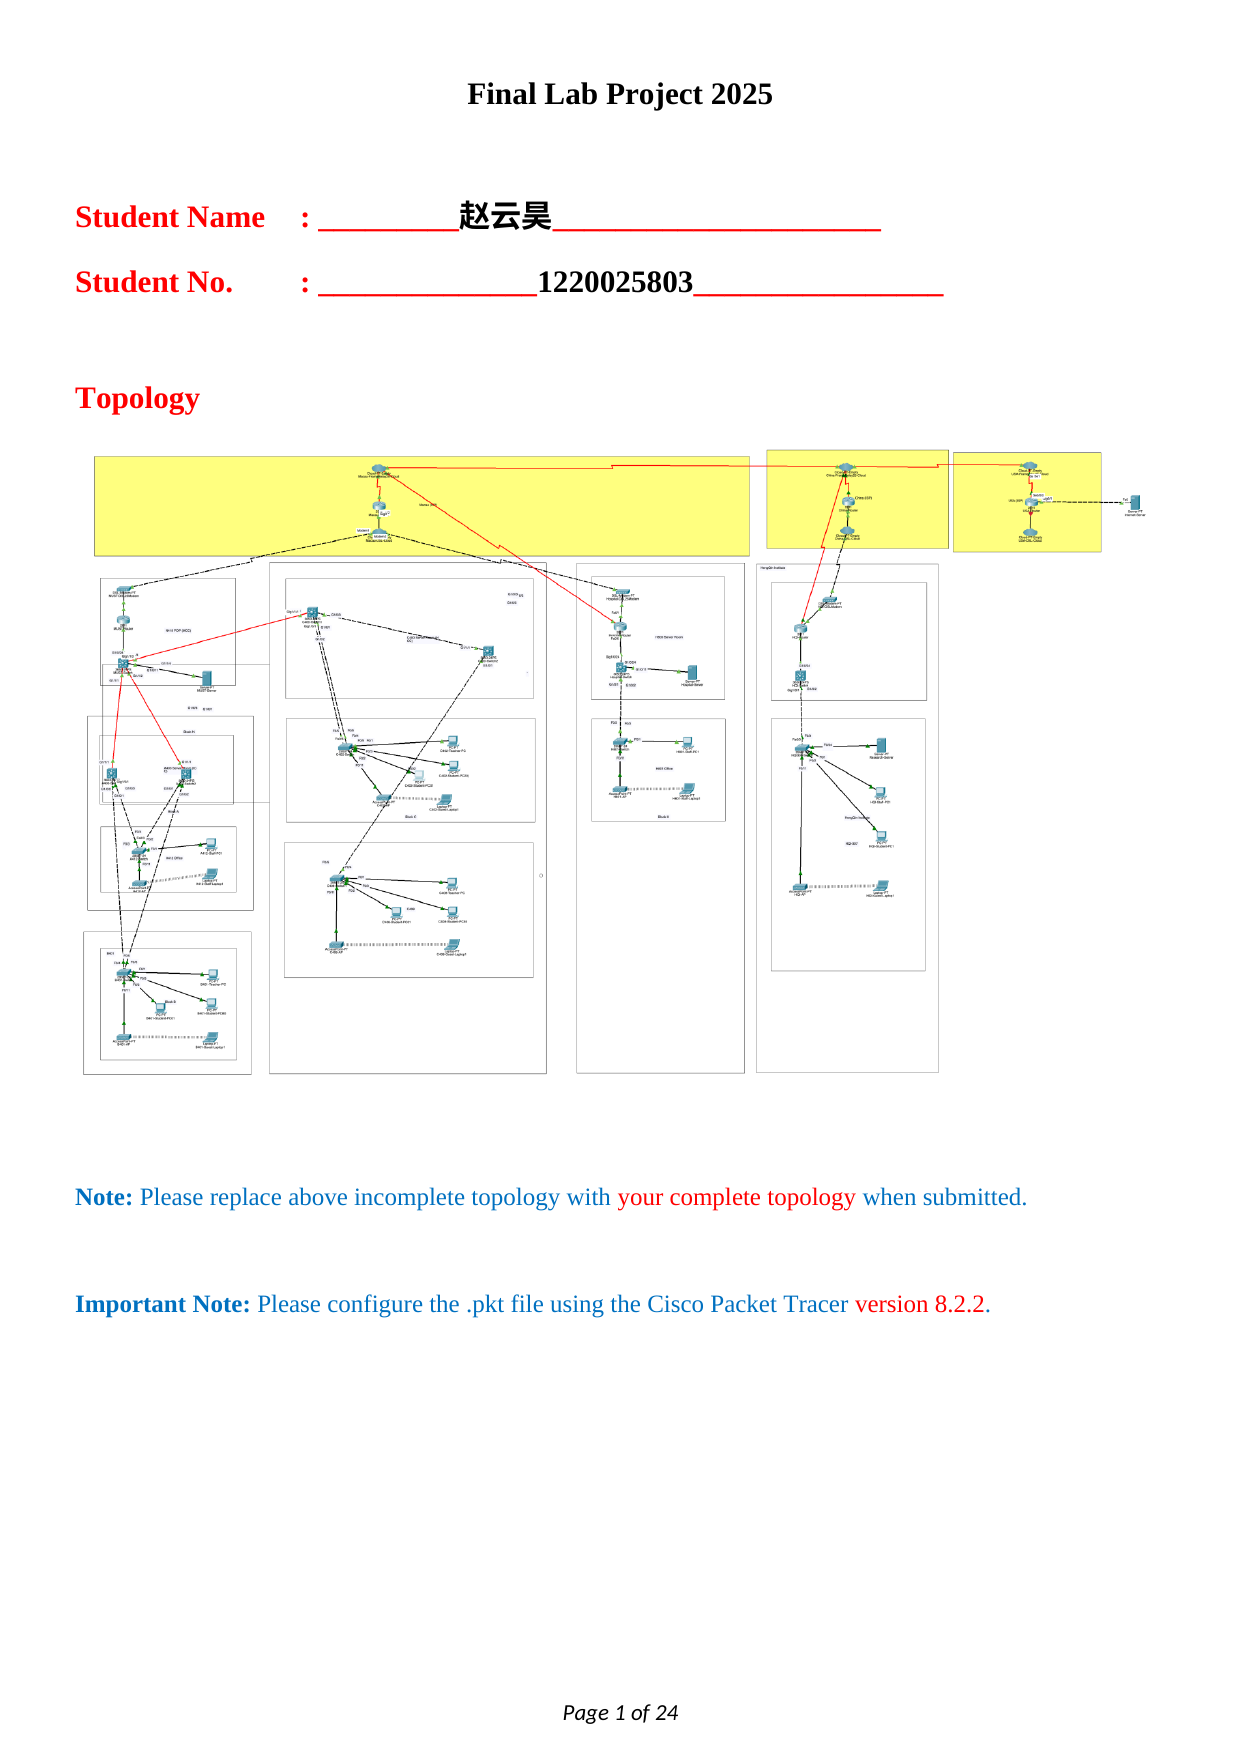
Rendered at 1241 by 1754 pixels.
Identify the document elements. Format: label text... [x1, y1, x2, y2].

text Important Note: Please configure the .pkt file using the Cisco Packet Tracer version 8.2.2. [75, 1289, 1165, 1318]
text Final Lab Project 2025 [75, 75, 1165, 111]
text Student No. : ______________1220025803________________ [75, 264, 1165, 300]
text Note: Please replace above incomplete topology with your complete topology when submitted. [75, 1182, 1165, 1211]
text Topology [75, 380, 1165, 416]
text Student Name : _________赵云昊_____________________ [75, 191, 1165, 236]
picture [76, 441, 1164, 1103]
